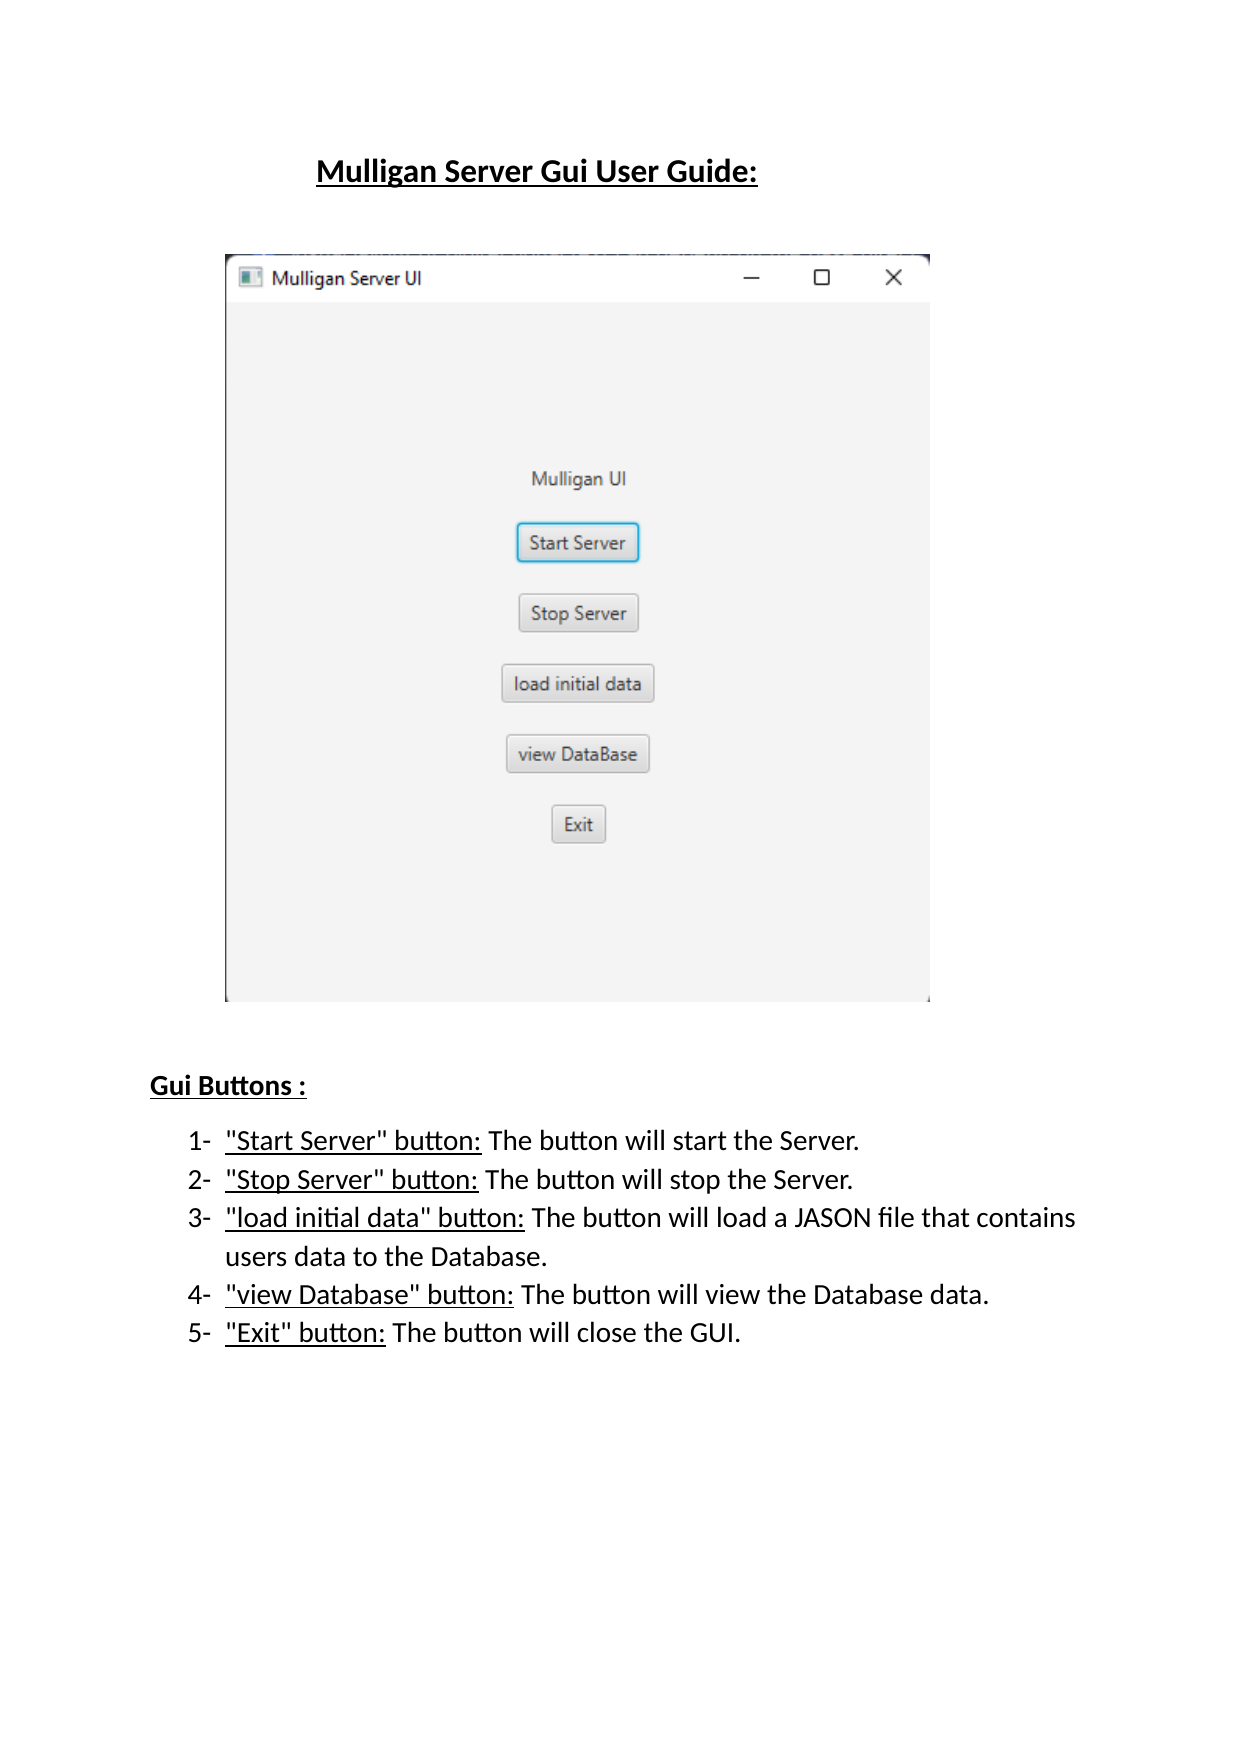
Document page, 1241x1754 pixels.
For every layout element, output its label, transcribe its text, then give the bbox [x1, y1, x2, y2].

picture [225, 254, 930, 1002]
list "Exit" button: The button will close the GUI. [187, 1314, 1090, 1350]
text Mulligan Server Gui User Guide: [150, 150, 1090, 191]
text Gui Buttons : [150, 1067, 1090, 1103]
list "Stop Server" button: The button will stop the Server. [187, 1161, 1090, 1196]
list "Start Server" button: The button will start the Server. [187, 1122, 1090, 1158]
list "load initial data" button: The button will load a JASON file that contains users data to the Database. [187, 1199, 1090, 1273]
list "view Database" button: The button will view the Database data. [187, 1276, 1090, 1312]
